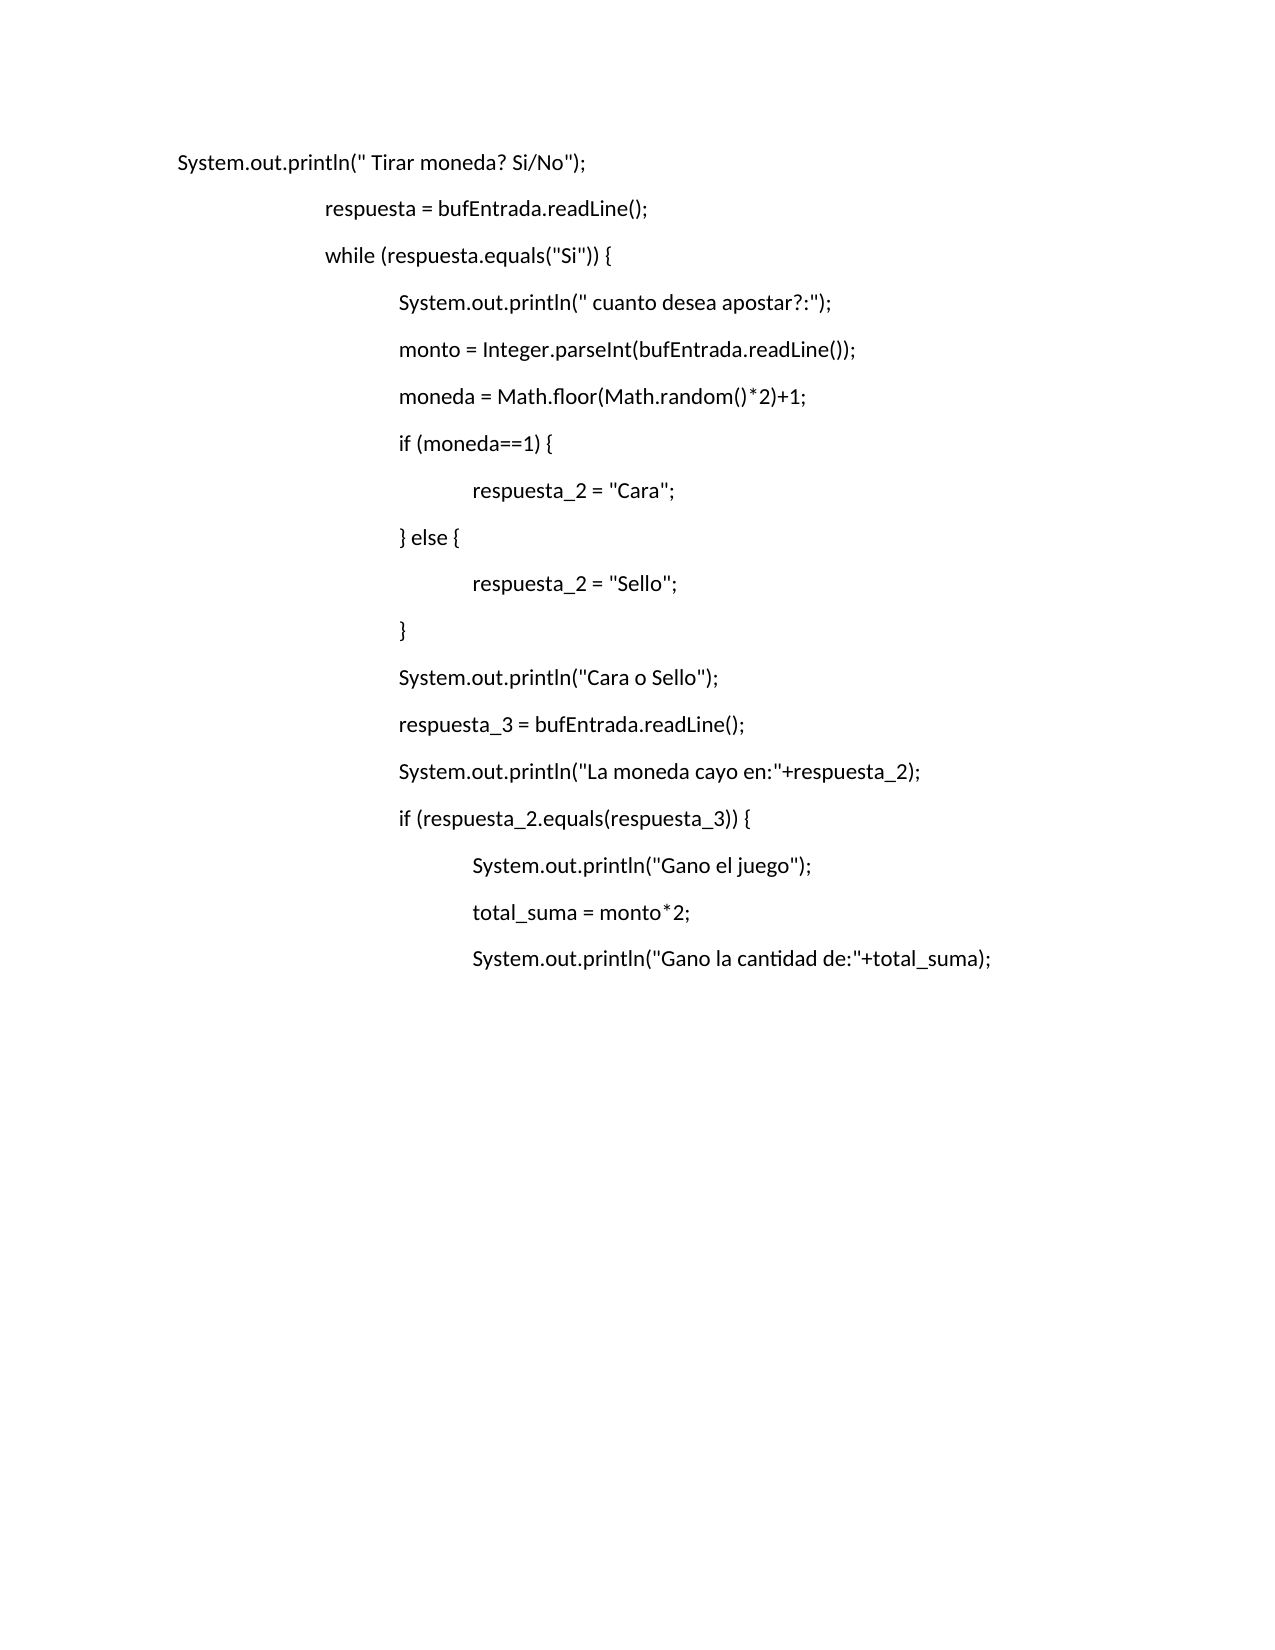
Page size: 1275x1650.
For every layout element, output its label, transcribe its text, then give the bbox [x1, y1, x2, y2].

text System.out.println("La moneda cayo en:"+respuesta_2); [177, 757, 1098, 785]
text total_suma = monto*2; [177, 898, 1098, 926]
text System.out.println(" Tirar moneda? Si/No"); [177, 148, 1098, 176]
text respuesta_2 = "Cara"; [177, 476, 1098, 504]
text moneda = Math.floor(Math.random()*2)+1; [177, 382, 1098, 410]
text monto = Integer.parseInt(bufEntrada.readLine()); [177, 335, 1098, 363]
text if (respuesta_2.equals(respuesta_3)) { [177, 804, 1098, 832]
text System.out.println("Cara o Sello"); [177, 663, 1098, 691]
text } else { [177, 523, 1098, 551]
text } [177, 616, 1098, 644]
text respuesta = bufEntrada.readLine(); [177, 194, 1098, 222]
text respuesta_2 = "Sello"; [177, 569, 1098, 597]
text while (respuesta.equals("Si")) { [177, 241, 1098, 269]
text System.out.println("Gano la cantidad de:"+total_suma); [177, 944, 1098, 972]
text if (moneda==1) { [177, 429, 1098, 457]
text respuesta_3 = bufEntrada.readLine(); [177, 710, 1098, 738]
text System.out.println("Gano el juego"); [177, 851, 1098, 879]
text System.out.println(" cuanto desea apostar?:"); [177, 288, 1098, 316]
